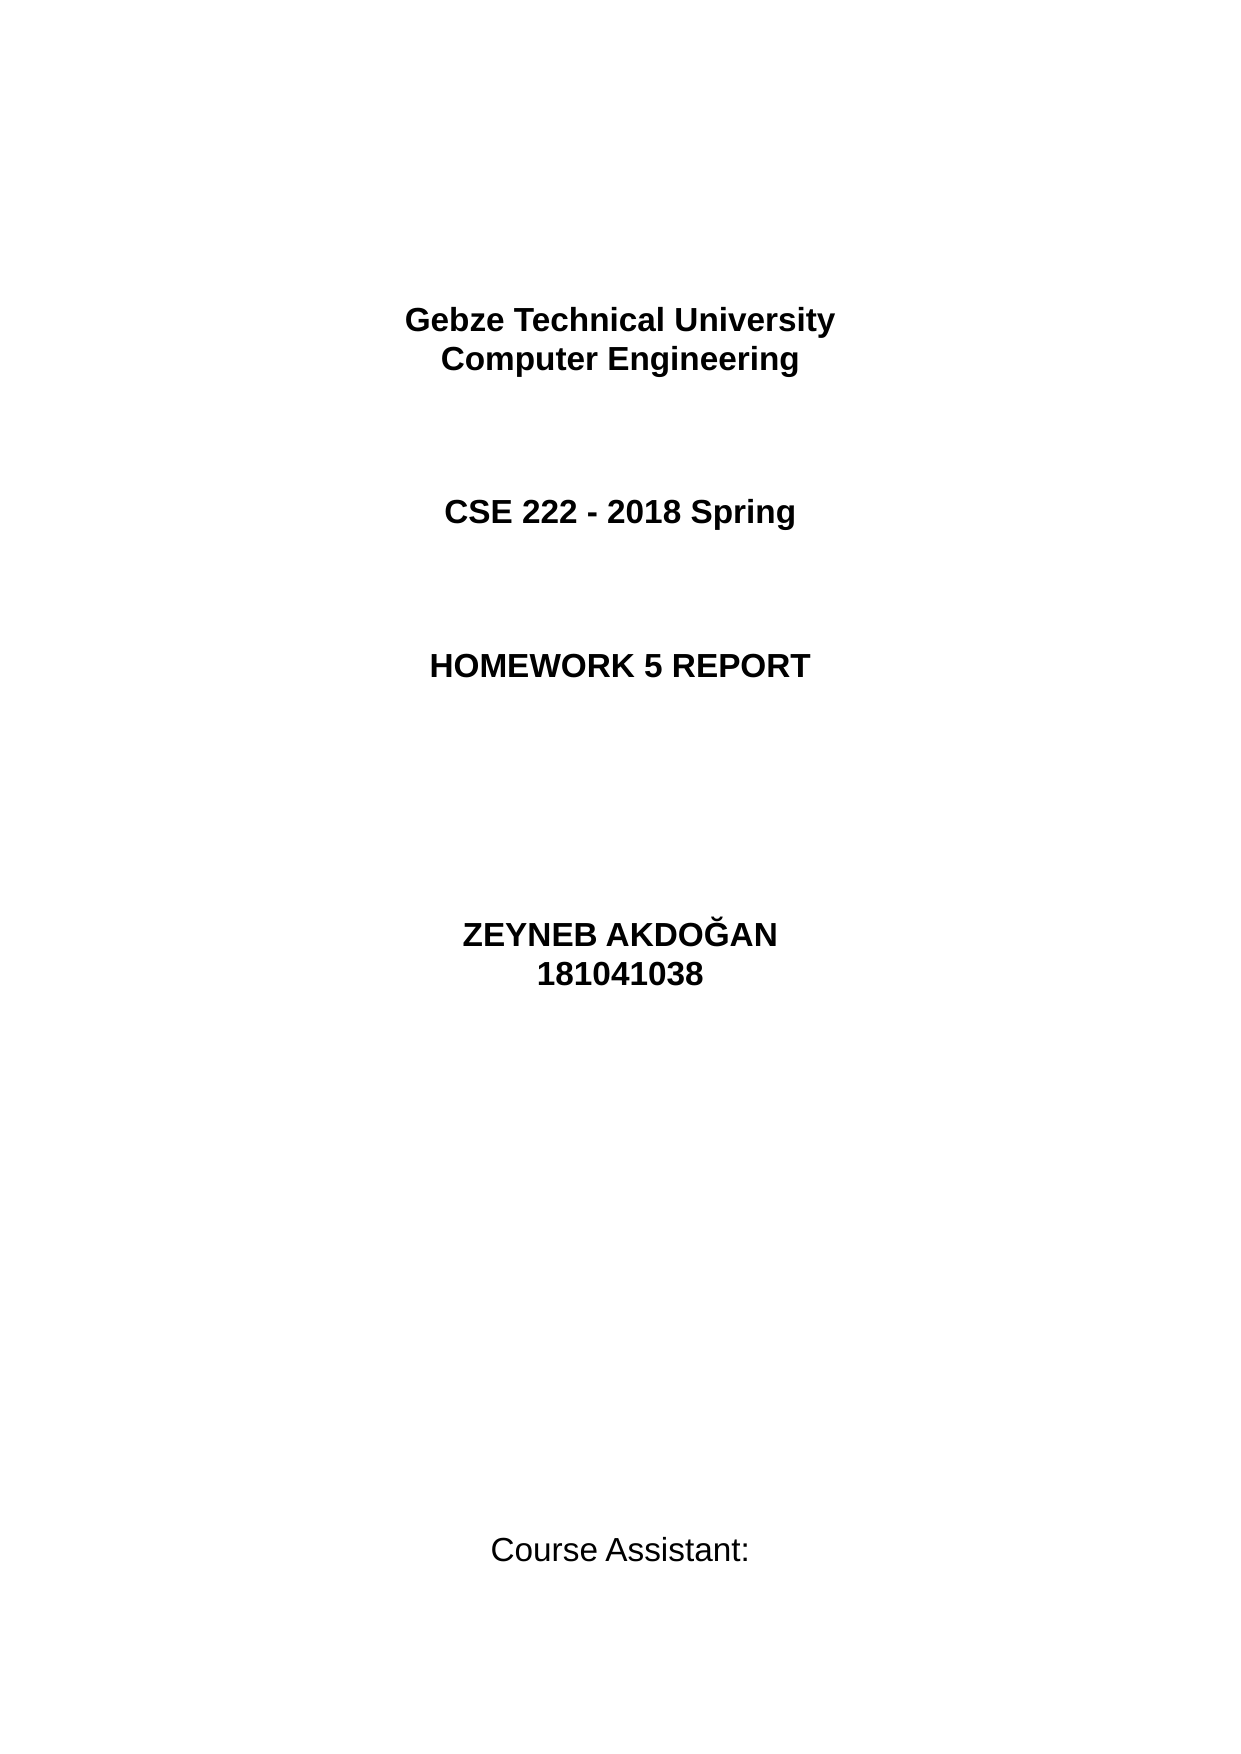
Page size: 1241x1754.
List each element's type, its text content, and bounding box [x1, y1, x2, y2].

text Course Assistant: [118, 1530, 1122, 1569]
text CSE 222 - 2018 Spring [118, 492, 1122, 531]
text HOMEWORK 5 REPORT [118, 646, 1122, 684]
text Computer Engineering [118, 339, 1122, 377]
text 181041038 [118, 954, 1122, 992]
text Gebze Technical University [118, 300, 1122, 339]
text ZEYNEB AKDOĞAN [118, 915, 1122, 954]
